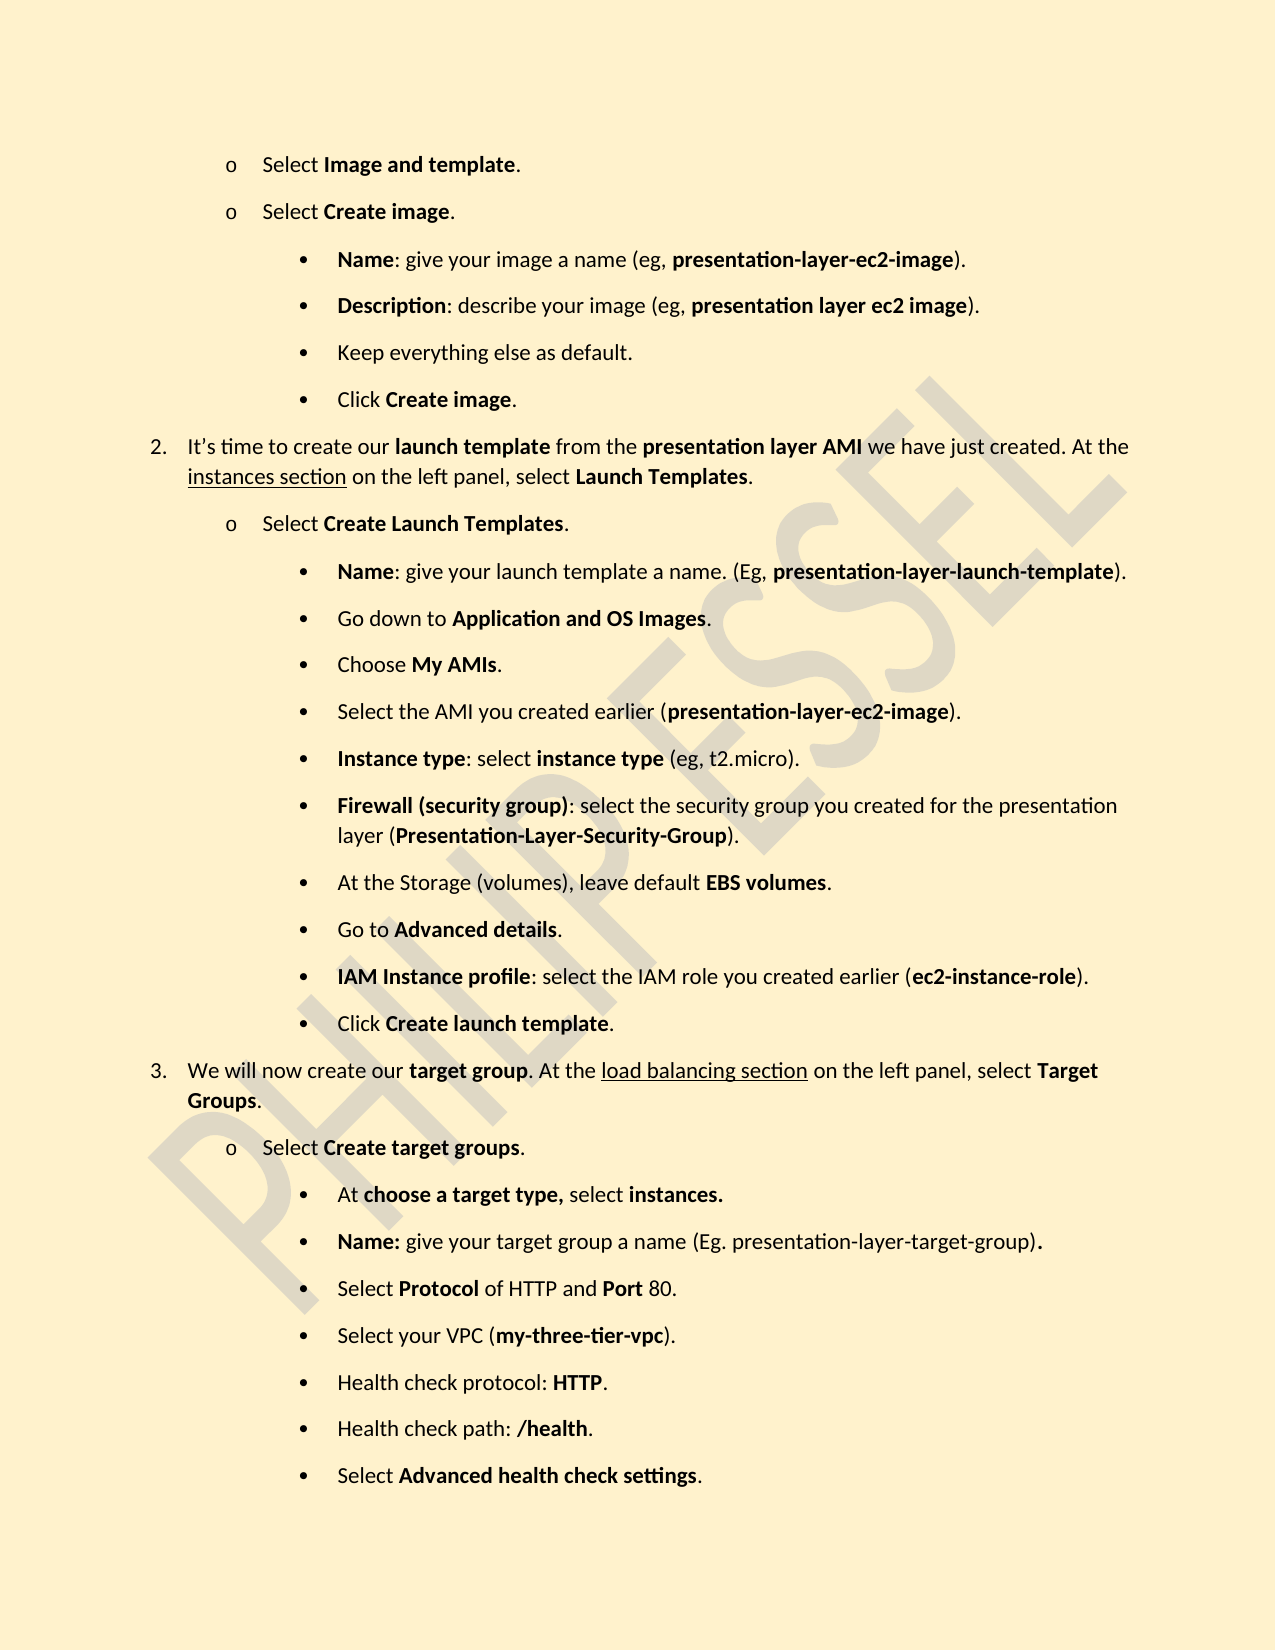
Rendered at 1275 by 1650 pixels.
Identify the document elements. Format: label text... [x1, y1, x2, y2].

list Select Create Launch Templates. [225, 509, 1162, 538]
list Health check path: /health. [300, 1414, 1162, 1443]
list Choose My AMIs. [300, 651, 1162, 678]
list Click Create launch template. [300, 1009, 1162, 1037]
list Name: give your launch template a name. (Eg, presentation-layer-launch-template). [300, 557, 1162, 585]
list Click Create image. [300, 385, 1162, 413]
list Select Create image. [225, 197, 1162, 226]
list Name: give your target group a name (Eg. presentation-layer-target-group). [300, 1227, 1162, 1255]
list Instance type: select instance type (eg, t2.micro). [300, 744, 1162, 772]
list Select the AMI you created earlier (presentation-layer-ec2-image). [300, 697, 1162, 725]
list Select Create target groups. [225, 1133, 1162, 1161]
list Name: give your image a name (eg, presentation-layer-ec2-image). [300, 245, 1162, 273]
list Keep everything else as default. [300, 338, 1162, 367]
list Select Image and template. [225, 150, 1162, 178]
list Go down to Application and OS Images. [300, 604, 1162, 632]
list At the Storage (volumes), leave default EBS volumes. [300, 868, 1162, 896]
list IAM Instance profile: select the IAM role you created earlier (ec2-instance-role). [300, 962, 1162, 990]
list Select Advanced health check settings. [300, 1461, 1162, 1489]
list Health check protocol: HTTP. [300, 1368, 1162, 1396]
list Select Protocol of HTTP and Port 80. [300, 1274, 1162, 1302]
list Go to Advanced details. [300, 915, 1162, 943]
list Select your VPC (my-three-tier-vpc). [300, 1321, 1162, 1349]
list It’s time to create our launch template from the presentation layer AMI we have just created. At the instances section on the left panel, select Launch Templates. [150, 432, 1162, 491]
list At choose a target type, select instances. [300, 1180, 1162, 1208]
list We will now create our target group. At the load balancing section on the left panel, select Target Groups. [150, 1056, 1162, 1114]
list Description: describe your image (eg, presentation layer ec2 image). [300, 292, 1162, 320]
list Firewall (security group): select the security group you created for the presentation layer (Presentation-Layer-Security-Group). [300, 791, 1162, 849]
